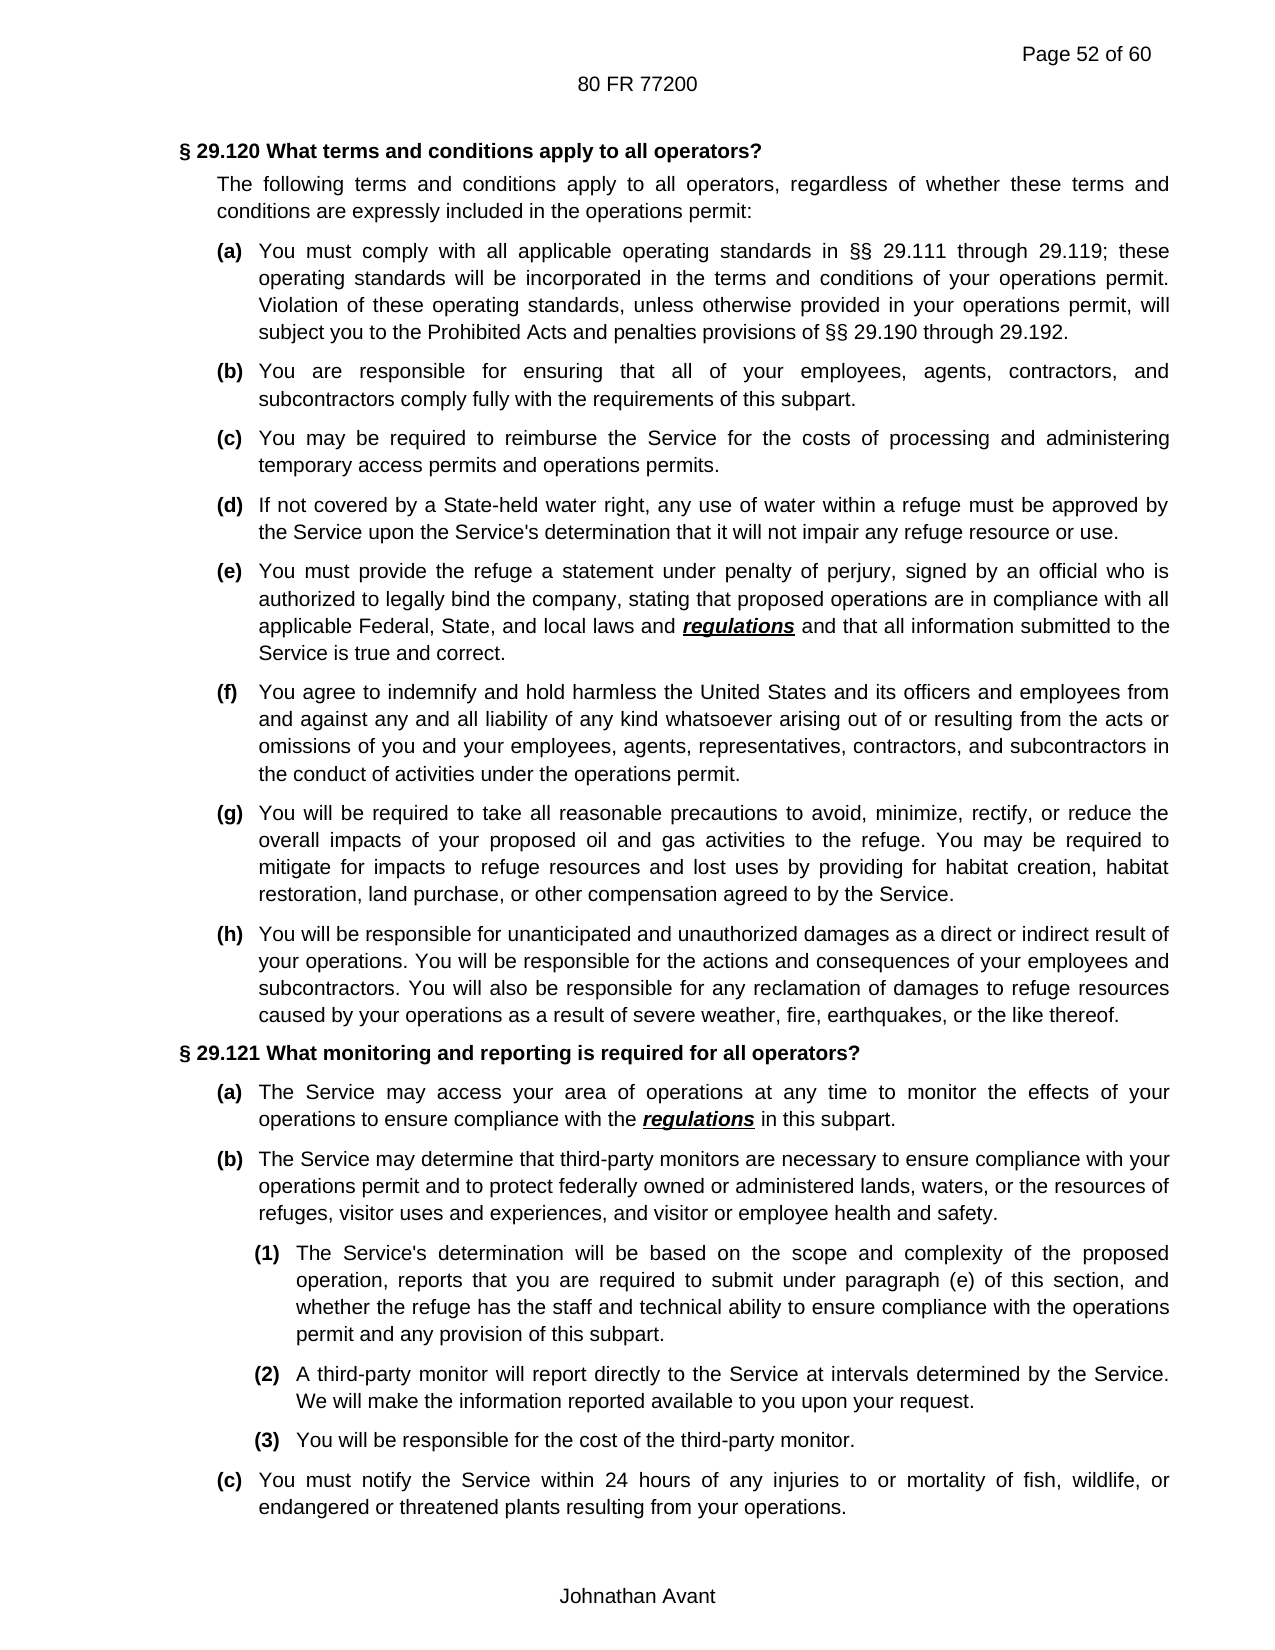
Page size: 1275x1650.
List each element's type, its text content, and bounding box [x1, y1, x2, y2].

list If not covered by a State-held water right, any use of water within a refuge must be approved by the Service upon the Service's determination that it will not impair any refuge resource or use. [217, 489, 1171, 544]
list You will be required to take all reasonable precautions to avoid, minimize, rectify, or reduce the overall impacts of your proposed oil and gas activities to the refuge. You may be required to mitigate for impacts to refuge resources and lost uses by providing for habitat creation, habitat restoration, land purchase, or other compensation agreed to by the Service. [217, 798, 1171, 906]
text The following terms and conditions apply to all operators, regardless of whether these terms and conditions are expressly included in the operations permit: [217, 169, 1171, 223]
list You will be responsible for unanticipated and unauthorized damages as a direct or indirect result of your operations. You will be responsible for the actions and consequences of your employees and subcontractors. You will also be responsible for any reclamation of damages to refuge resources caused by your operations as a result of severe weather, fire, earthquakes, or the like thereof. [217, 919, 1171, 1027]
list You agree to indemnify and hold harmless the United States and its officers and employees from and against any and all liability of any kind whatsoever arising out of or resulting from the acts or omissions of you and your employees, agents, representatives, contractors, and subcontractors in the conduct of activities under the operations permit. [217, 677, 1171, 785]
list The Service may access your area of operations at any time to monitor the effects of your operations to ensure compliance with the regulations in this subpart. [217, 1077, 1171, 1131]
list You must notify the Service within 24 hours of any injuries to or mortality of fish, wildlife, or endangered or threatened plants resulting from your operations. [217, 1464, 1171, 1519]
list A third-party monitor will report directly to the Service at intervals determined by the Service. We will make the information reported available to you upon your request. [254, 1358, 1171, 1412]
list The Service's determination will be based on the scope and complexity of the proposed operation, reports that you are required to submit under paragraph (e) of this section, and whether the refuge has the staff and technical ability to ensure compliance with the operations permit and any provision of this subpart. [254, 1237, 1171, 1346]
list eporting is required for all operators? [179, 1039, 1171, 1064]
list You may be required to reimburse the Service for the costs of processing and administering temporary access permits and operations permits. [217, 423, 1171, 477]
list You will be responsible for the cost of the third-party monitor. [254, 1425, 1171, 1452]
list ions apply to all operators? [179, 137, 1171, 162]
list You must comply with all applicable operating standards in §§ 29.111 through 29.119; these operating standards will be incorporated in the terms and conditions of your operations permit. Violation of these operating standards, unless otherwise provided in your operations permit, will subject you to the Prohibited Acts and penalties provisions of §§ 29.190 through 29.192. [217, 235, 1171, 344]
list The Service may determine that third-party monitors are necessary to ensure compliance with your operations permit and to protect federally owned or administered lands, waters, or the resources of refuges, visitor uses and experiences, and visitor or employee health and safety. [217, 1144, 1171, 1225]
list You must provide the refuge a statement under penalty of perjury, signed by an official who is authorized to legally bind the company, stating that proposed operations are in compliance with all applicable Federal, State, and local laws and regulations and that all information submitted to the Service is true and correct. [217, 556, 1171, 664]
list You are responsible for ensuring that all of your employees, agents, contractors, and subcontractors comply fully with the requirements of this subpart. [217, 356, 1171, 410]
